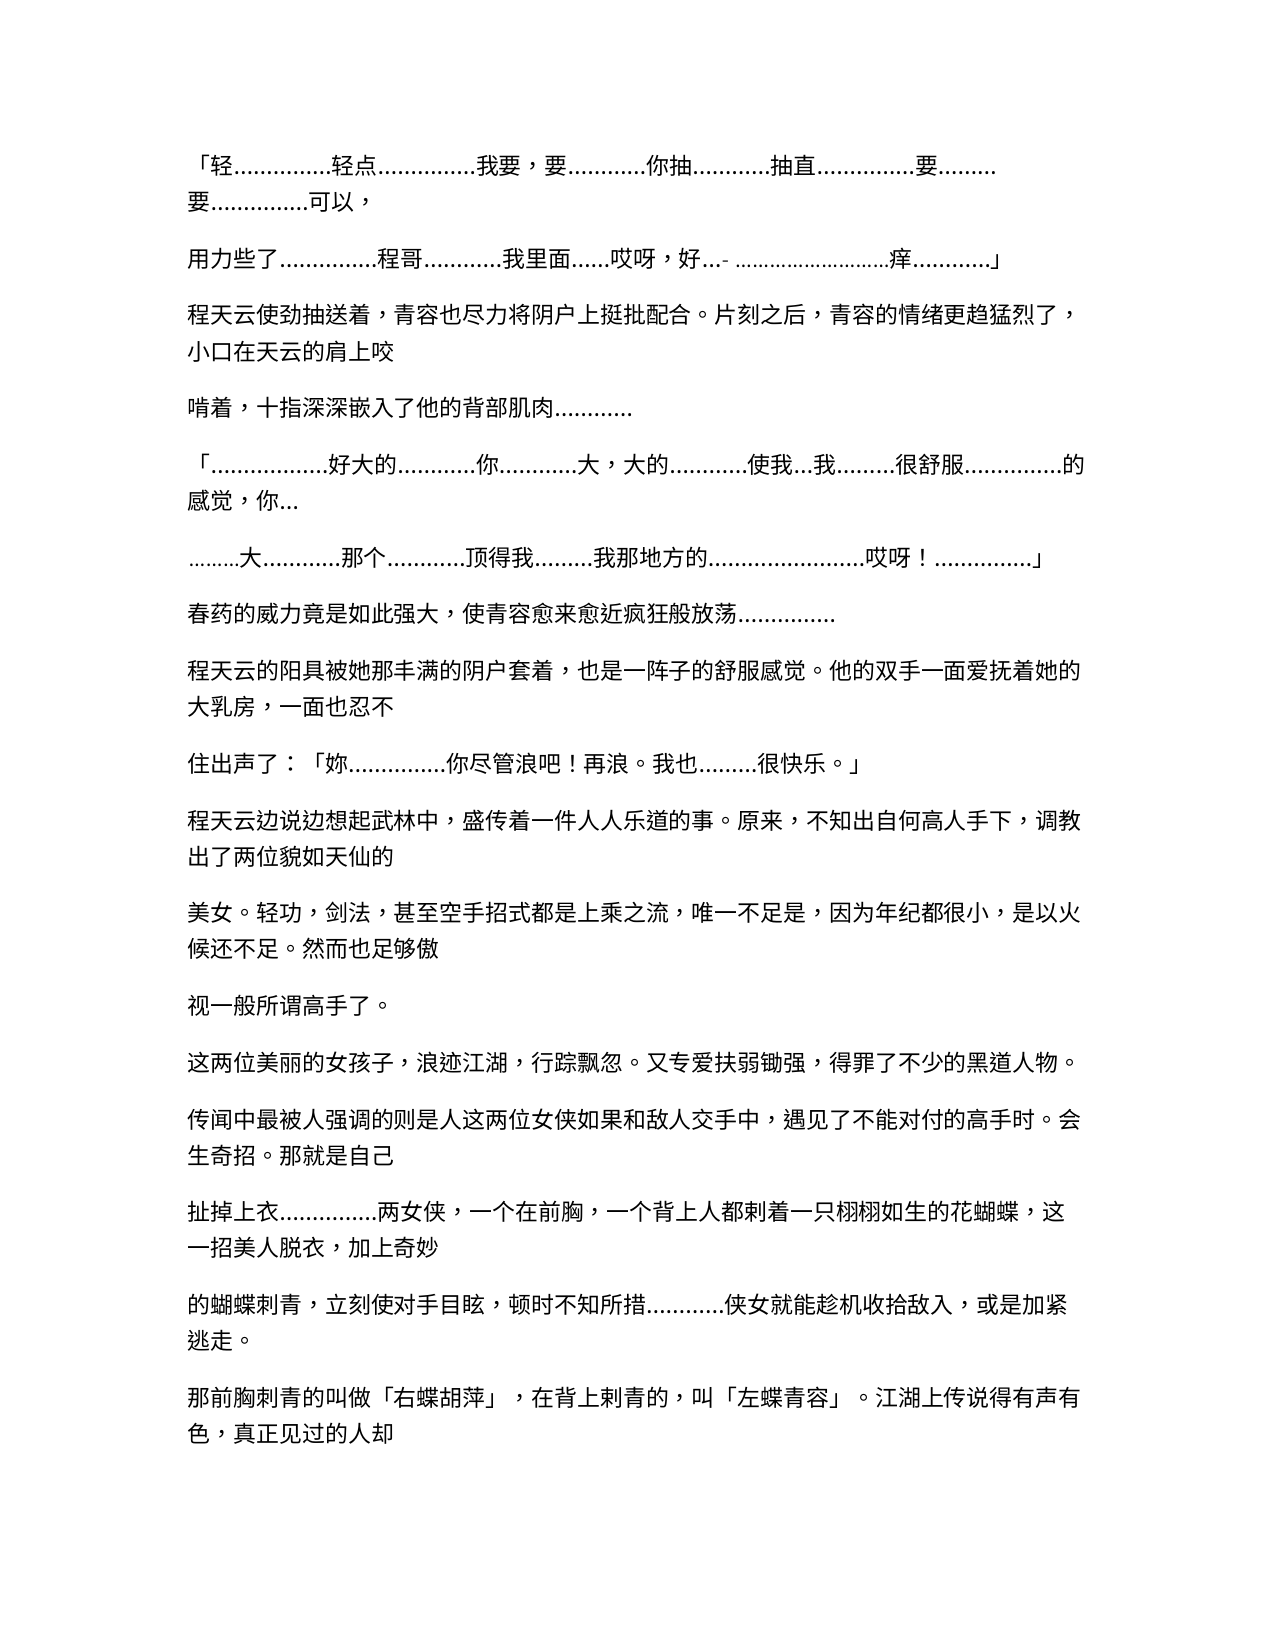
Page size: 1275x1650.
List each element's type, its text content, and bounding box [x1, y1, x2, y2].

text 「………………好大的…………你…………大，大的…………使我…我………很舒服……………的感觉，你… [187, 449, 1087, 516]
text 住出声了：「妳……………你尽管浪吧！再浪。我也………很快乐。」 [187, 748, 1087, 779]
text 扯掉上衣……………两女侠，一个在前胸，一个背上人都剌着一只栩栩如生的花蝴蝶，这一招美人脱衣，加上奇妙 [187, 1196, 1087, 1263]
text 传闻中最被人强调的则是人这两位女侠如果和敌人交手中，遇见了不能对付的高手时。会生奇招。那就是自己 [187, 1104, 1087, 1171]
text 的蝴蝶刺青，立刻使对手目眩，顿时不知所措…………侠女就能趁机收拾敌入，或是加紧逃走。 [187, 1289, 1087, 1356]
text 那前胸刺青的叫做「右蝶胡萍」，在背上剌青的，叫「左蝶青容」。江湖上传说得有声有色，真正见过的人却 [187, 1382, 1087, 1449]
text 「轻……………轻点……………我要，要…………你抽…………抽直……………要………要……………可以， [187, 150, 1087, 217]
text 啃着，十指深深嵌入了他的背部肌肉………… [187, 392, 1087, 423]
text 美女。轻功，剑法，甚至空手招式都是上乘之流，唯一不足是，因为年纪都很小，是以火候还不足。然而也足够傲 [187, 897, 1087, 964]
text 程天云边说边想起武林中，盛传着一件人人乐道的事。原来，不知出自何高人手下，调教出了两位貌如天仙的 [187, 805, 1087, 872]
text 程天云使劲抽送着，青容也尽力将阴户上挺批配合。片刻之后，青容的情绪更趋猛烈了，小口在天云的肩上咬 [187, 299, 1087, 367]
text 程天云的阳具被她那丰满的阴户套着，也是一阵子的舒服感觉。他的双手一面爱抚着她的大乳房，一面也忍不 [187, 655, 1087, 722]
text 用力些了……………程哥…………我里面……哎呀，好…- ………………………痒…………」 [187, 243, 1087, 274]
text 这两位美丽的女孩子，浪迹江湖，行踪飘忽。又专爱扶弱锄强，得罪了不少的黑道人物。 [187, 1047, 1087, 1078]
text 春药的威力竟是如此强大，使青容愈来愈近疯狂般放荡…………… [187, 598, 1087, 630]
text 视一般所谓高手了。 [187, 990, 1087, 1021]
text ………大…………那个…………顶得我………我那地方的……………………哎呀！……………」 [187, 542, 1087, 573]
